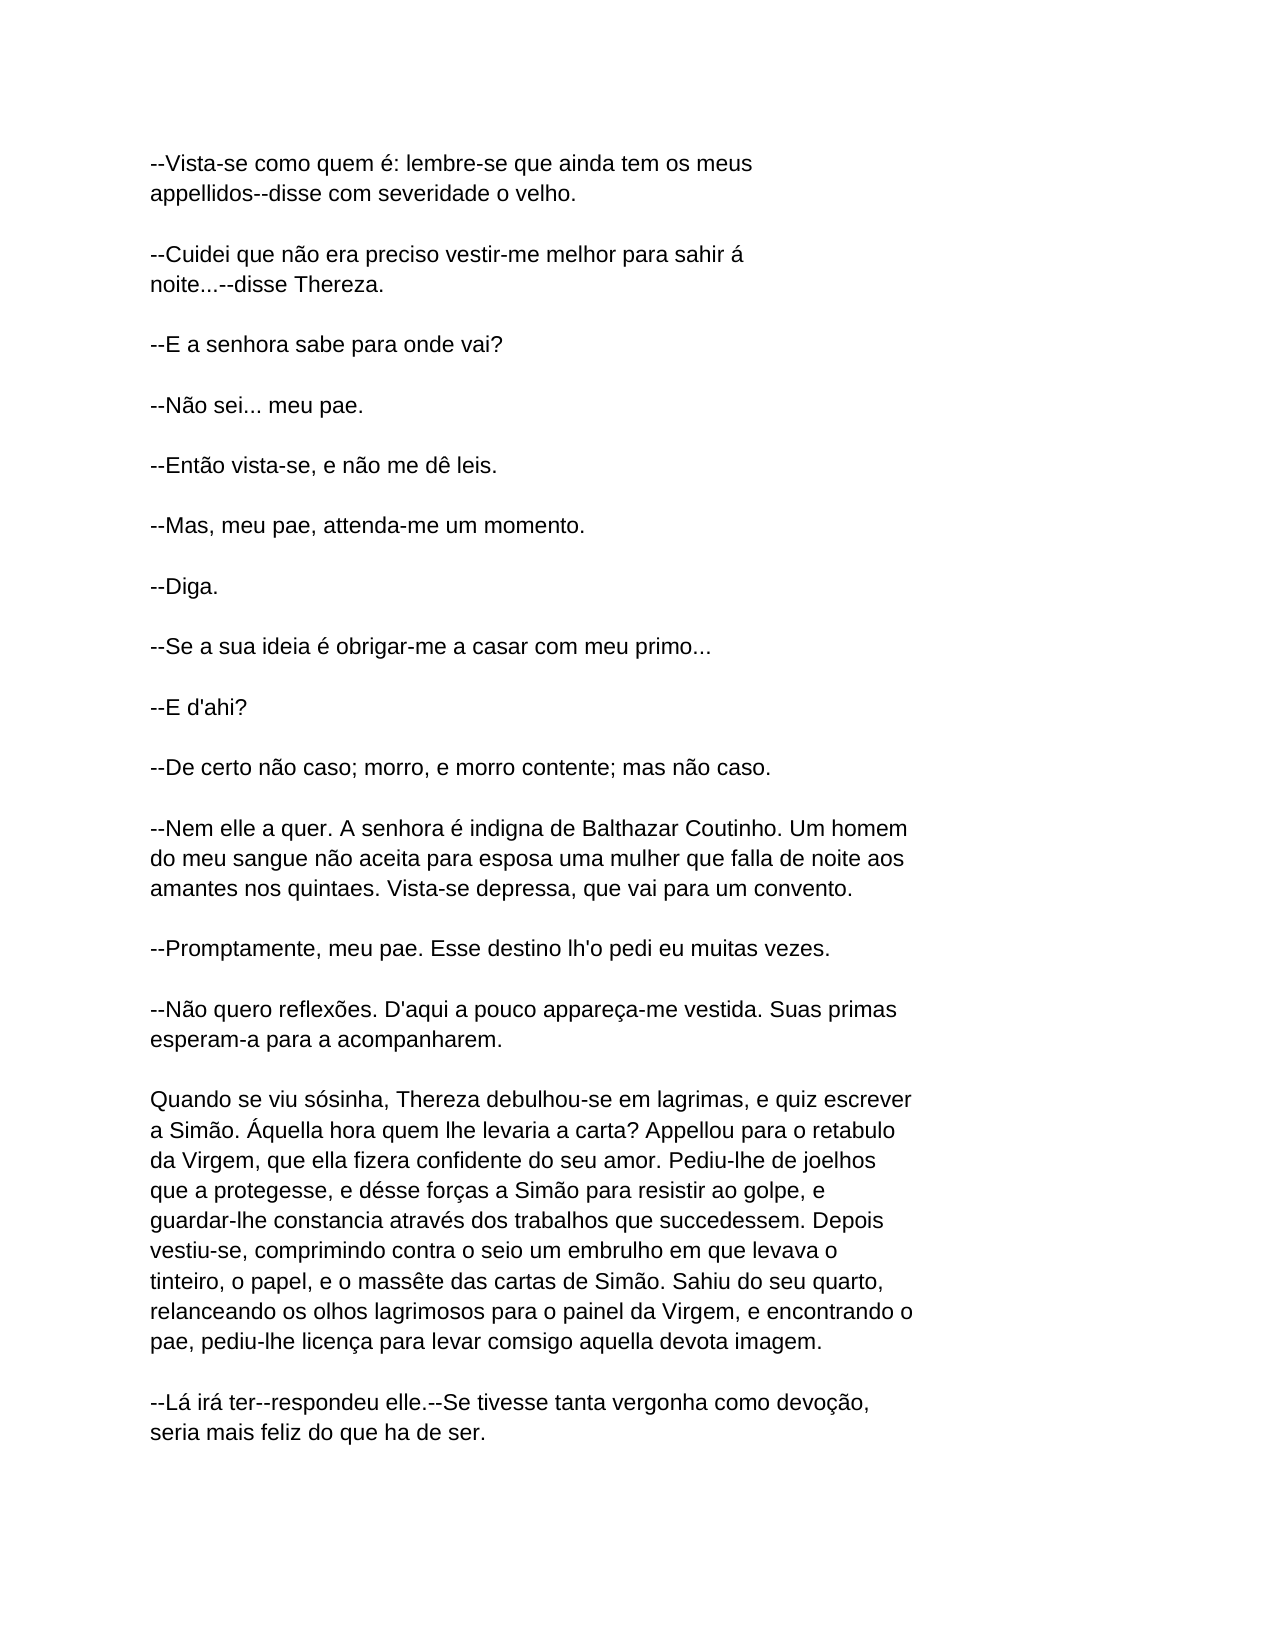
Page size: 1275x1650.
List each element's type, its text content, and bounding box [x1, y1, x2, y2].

text guardar-lhe constancia através dos trabalhos que succedessem. Depois [150, 1207, 1125, 1234]
text --Vista-se como quem é: lembre-se que ainda tem os meus [150, 150, 1125, 176]
text --Diga. [150, 573, 1125, 599]
text --Lá irá ter--respondeu elle.--Se tivesse tanta vergonha como devoção, [150, 1388, 1125, 1415]
text seria mais feliz do que ha de ser. [150, 1419, 1125, 1445]
text --Cuidei que não era preciso vestir-me melhor para sahir á [150, 241, 1125, 267]
text vestiu-se, comprimindo contra o seio um embrulho em que levava o [150, 1237, 1125, 1264]
text --Não sei... meu pae. [150, 392, 1125, 418]
text --Então vista-se, e não me dê leis. [150, 452, 1125, 478]
text --Se a sua ideia é obrigar-me a casar com meu primo... [150, 633, 1125, 660]
text --De certo não caso; morro, e morro contente; mas não caso. [150, 754, 1125, 781]
text que a protegesse, e désse forças a Simão para resistir ao golpe, e [150, 1177, 1125, 1203]
text pae, pediu-lhe licença para levar comsigo aquella devota imagem. [150, 1328, 1125, 1354]
text do meu sangue não aceita para esposa uma mulher que falla de noite aos [150, 845, 1125, 871]
text --Mas, meu pae, attenda-me um momento. [150, 512, 1125, 539]
text noite...--disse Thereza. [150, 271, 1125, 297]
text tinteiro, o papel, e o massête das cartas de Simão. Sahiu do seu quarto, [150, 1268, 1125, 1294]
text a Simão. Áquella hora quem lhe levaria a carta? Appellou para o retabulo [150, 1117, 1125, 1143]
text esperam-a para a acompanharem. [150, 1026, 1125, 1052]
text --E a senhora sabe para onde vai? [150, 331, 1125, 358]
text --E d'ahi? [150, 694, 1125, 720]
text appellidos--disse com severidade o velho. [150, 180, 1125, 207]
text relanceando os olhos lagrimosos para o painel da Virgem, e encontrando o [150, 1298, 1125, 1324]
text --Nem elle a quer. A senhora é indigna de Balthazar Coutinho. Um homem [150, 814, 1125, 841]
text Quando se viu sósinha, Thereza debulhou-se em lagrimas, e quiz escrever [150, 1086, 1125, 1113]
text --Não quero reflexões. D'aqui a pouco appareça-me vestida. Suas primas [150, 996, 1125, 1022]
text --Promptamente, meu pae. Esse destino lh'o pedi eu muitas vezes. [150, 935, 1125, 962]
text da Virgem, que ella fizera confidente do seu amor. Pediu-lhe de joelhos [150, 1147, 1125, 1173]
text amantes nos quintaes. Vista-se depressa, que vai para um convento. [150, 875, 1125, 901]
